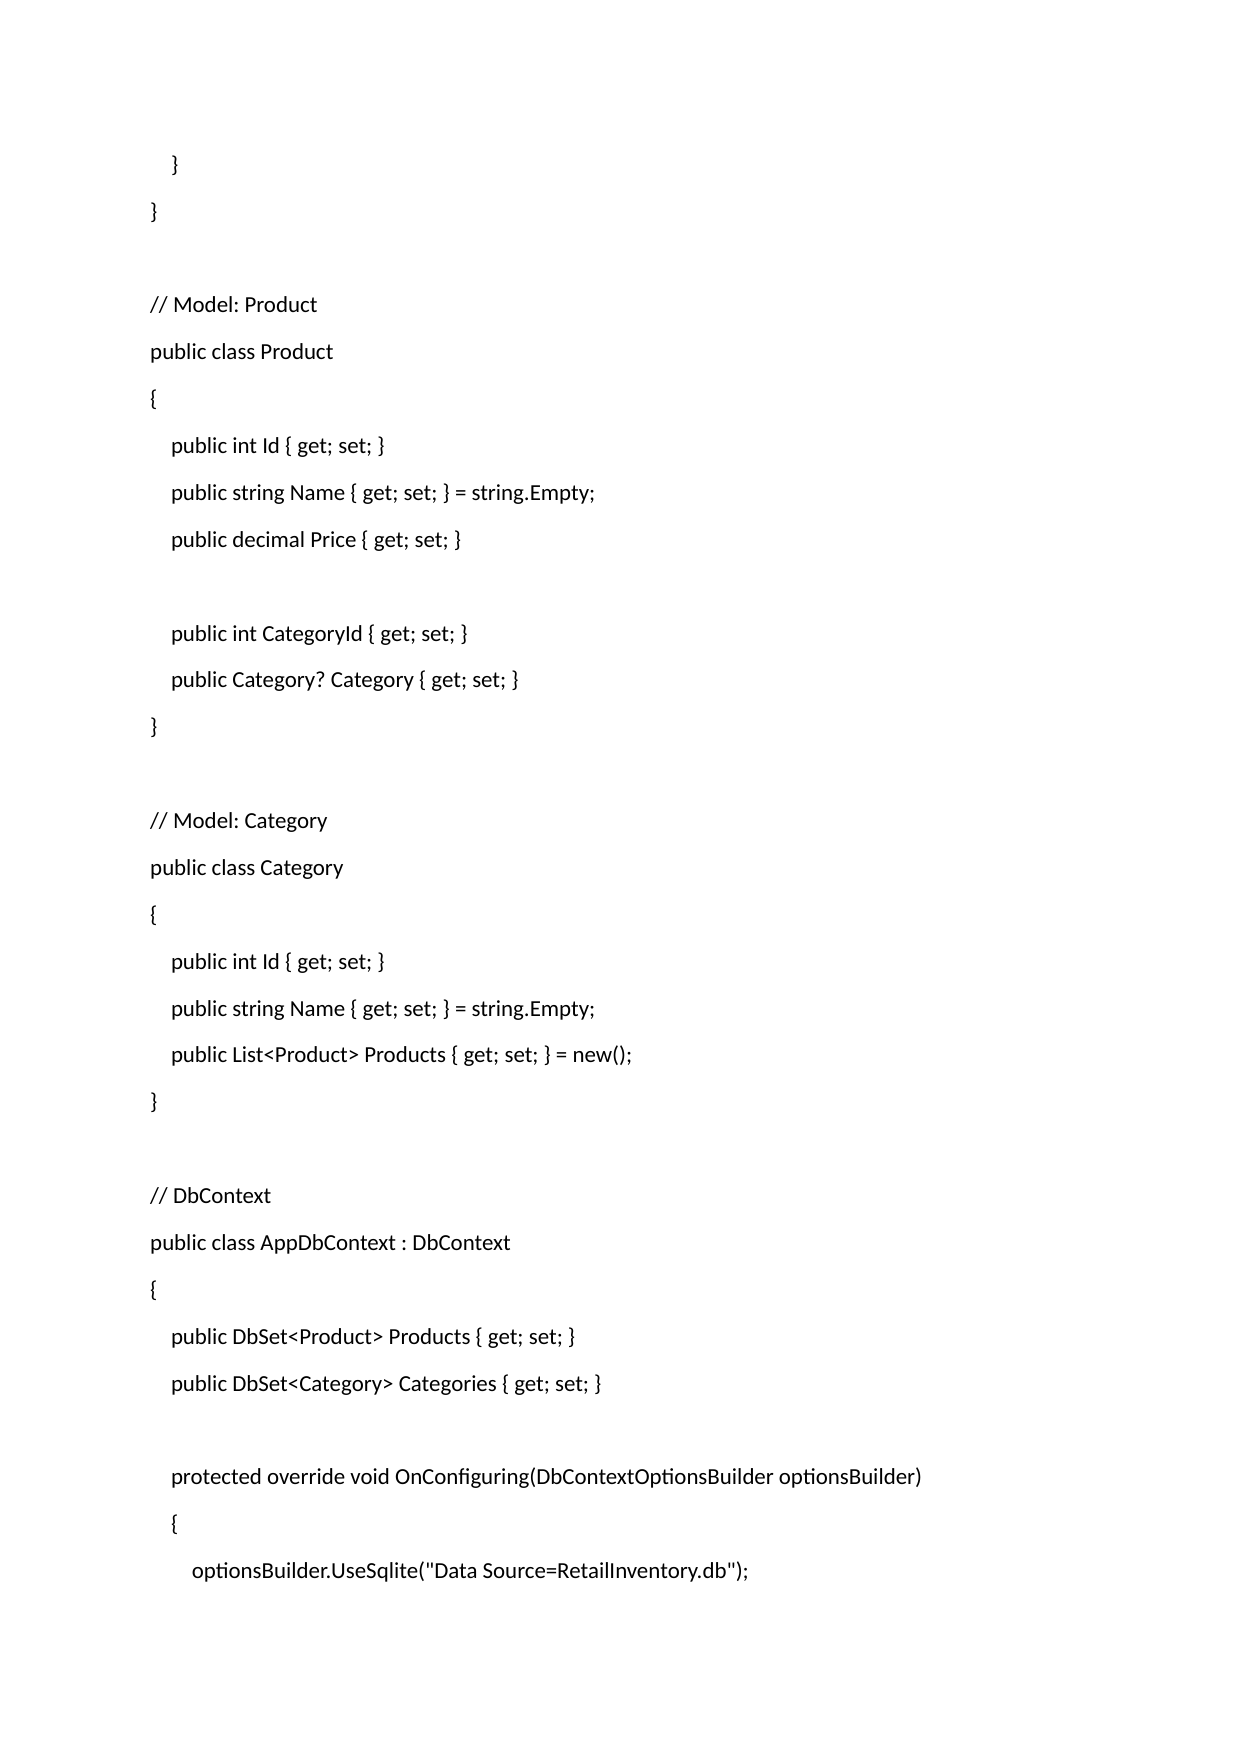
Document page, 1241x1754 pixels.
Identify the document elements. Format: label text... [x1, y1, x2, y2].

text public List<Product> Products { get; set; } = new(); [150, 1041, 1090, 1069]
text optionsBuilder.UseSqlite("Data Source=RetailInventory.db"); [150, 1556, 1090, 1584]
text public class Product [150, 337, 1090, 366]
text { [150, 900, 1090, 928]
text { [150, 384, 1090, 412]
text { [150, 1509, 1090, 1537]
text public string Name { get; set; } = string.Empty; [150, 478, 1090, 506]
text public DbSet<Category> Categories { get; set; } [150, 1369, 1090, 1397]
text public DbSet<Product> Products { get; set; } [150, 1322, 1090, 1350]
text public int Id { get; set; } [150, 431, 1090, 459]
text public int Id { get; set; } [150, 947, 1090, 975]
text } [150, 197, 1090, 225]
text protected override void OnConfiguring(DbContextOptionsBuilder optionsBuilder) [150, 1462, 1090, 1491]
text // DbContext [150, 1181, 1090, 1209]
text { [150, 1275, 1090, 1303]
text public int CategoryId { get; set; } [150, 619, 1090, 647]
text // Model: Category [150, 806, 1090, 834]
text public class Category [150, 853, 1090, 881]
text } [150, 712, 1090, 741]
text // Model: Product [150, 291, 1090, 319]
text } [150, 150, 1090, 178]
text public string Name { get; set; } = string.Empty; [150, 994, 1090, 1022]
text public decimal Price { get; set; } [150, 525, 1090, 553]
text } [150, 1087, 1090, 1116]
text public Category? Category { get; set; } [150, 666, 1090, 694]
text public class AppDbContext : DbContext [150, 1228, 1090, 1256]
